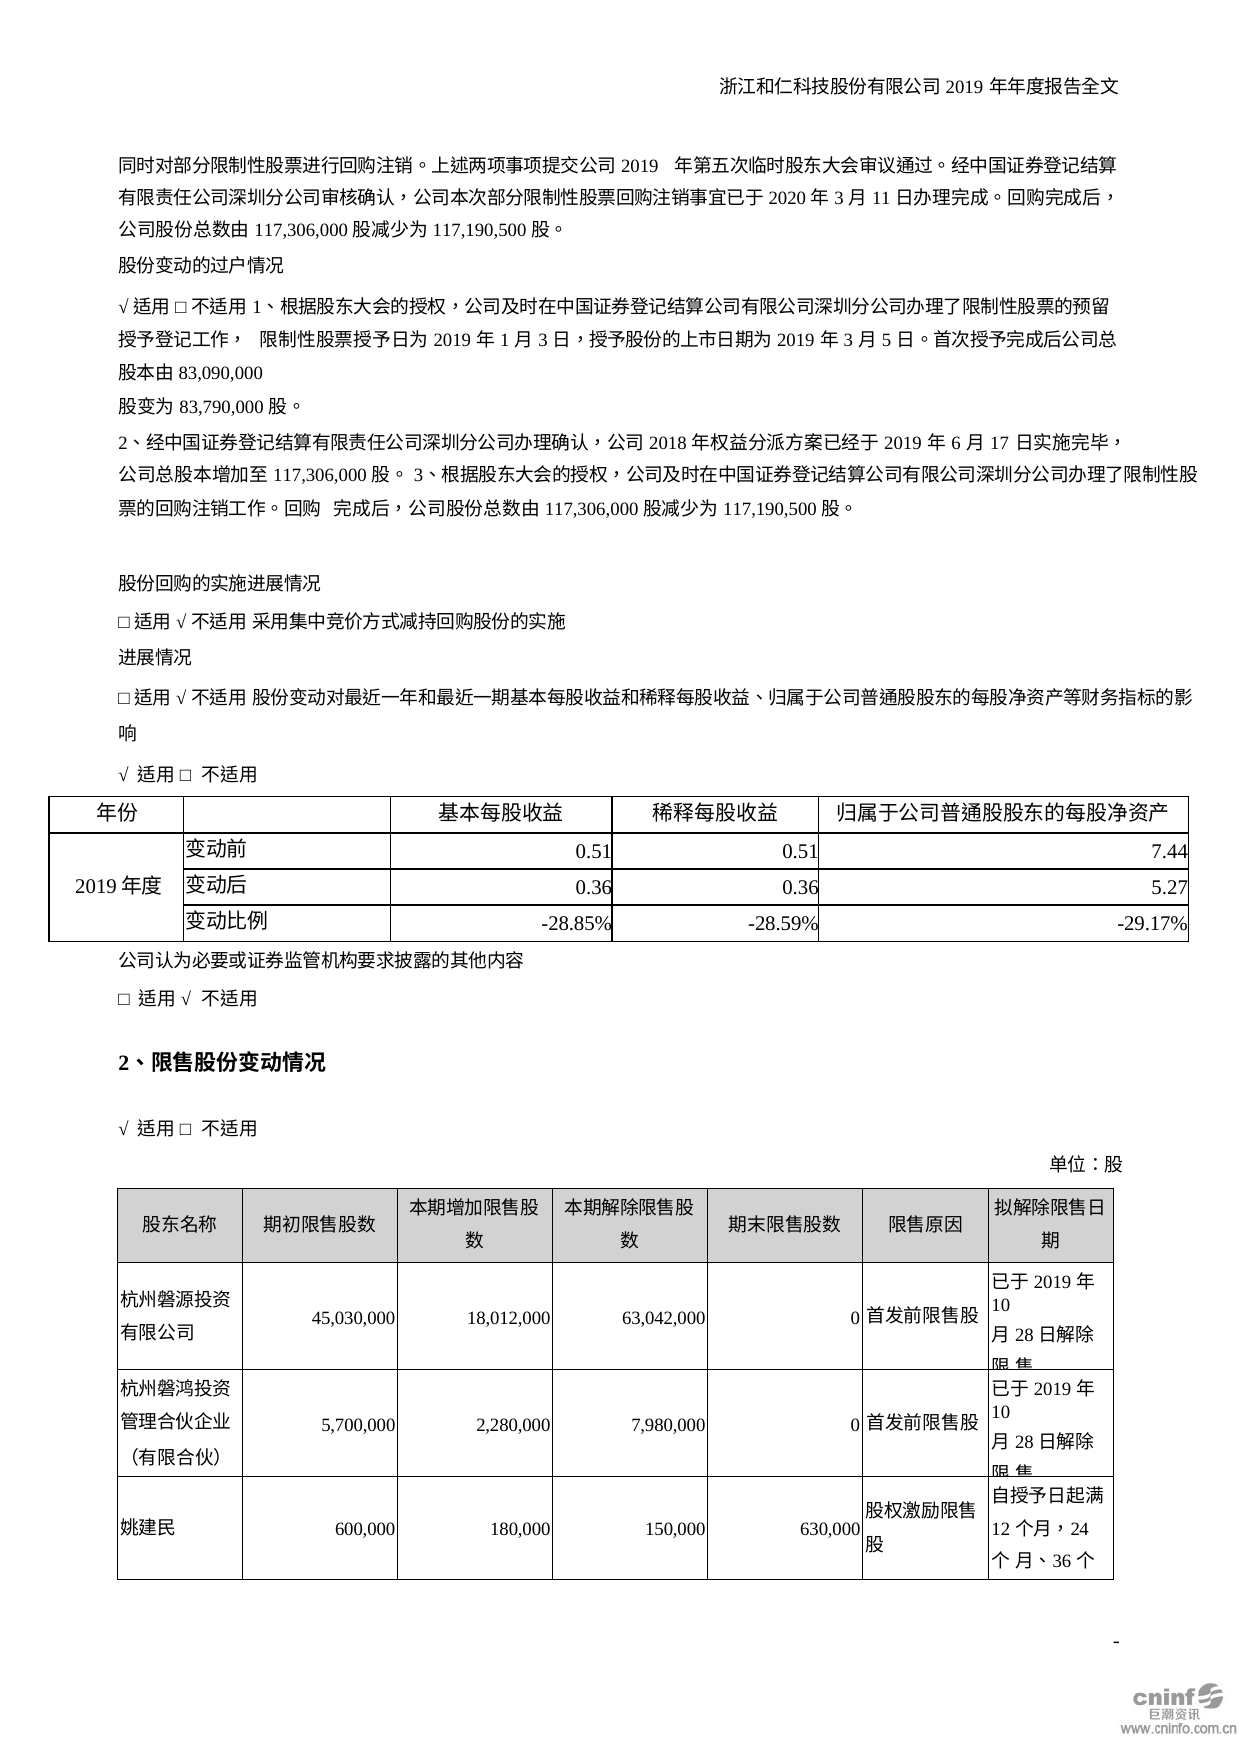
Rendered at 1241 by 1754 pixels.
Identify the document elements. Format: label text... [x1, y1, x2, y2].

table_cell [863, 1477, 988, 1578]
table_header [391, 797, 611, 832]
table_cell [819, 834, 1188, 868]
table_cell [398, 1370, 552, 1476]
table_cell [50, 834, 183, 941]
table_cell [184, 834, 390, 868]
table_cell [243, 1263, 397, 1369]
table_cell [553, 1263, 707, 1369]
text 公司认为必要或证券监管机构要求披露的其他内容 [118, 948, 1208, 973]
text √ 适用 □ 不适用 [118, 1115, 1208, 1141]
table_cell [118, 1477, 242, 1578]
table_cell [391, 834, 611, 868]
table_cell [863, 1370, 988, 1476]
picture [1115, 1680, 1240, 1737]
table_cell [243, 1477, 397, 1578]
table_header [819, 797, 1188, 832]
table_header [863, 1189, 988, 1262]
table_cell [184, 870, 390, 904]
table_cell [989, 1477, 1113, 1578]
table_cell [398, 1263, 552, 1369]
text 股份回购的实施进展情况 [118, 570, 1208, 596]
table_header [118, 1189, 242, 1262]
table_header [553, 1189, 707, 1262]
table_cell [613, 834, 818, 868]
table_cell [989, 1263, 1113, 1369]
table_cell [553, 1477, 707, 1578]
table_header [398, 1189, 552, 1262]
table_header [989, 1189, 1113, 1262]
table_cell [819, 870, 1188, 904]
text √ 适用 □ 不适用 [118, 761, 1208, 786]
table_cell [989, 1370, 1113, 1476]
text 2、经中国证券登记结算有限责任公司深圳分公司办理确认，公司 2018 年权益分派方案已经于 2019 年 6 月 17 日实施完毕， [118, 429, 1208, 454]
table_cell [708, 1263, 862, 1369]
text 单位：股 [37, 1151, 1123, 1177]
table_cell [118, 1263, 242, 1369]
text √ 适用 □ 不适用 1、根据股东大会的授权，公司及时在中国证券登记结算公司有限公司深圳分公司办理了限制性股票的预留授予登记工作， 限制性股票授予日为 2019 年 1 月 3 日，授予股份的上市日期为 2019 年 3 月 5 日。首次授予完成后公司总股本由 83,090,000 [118, 293, 1124, 385]
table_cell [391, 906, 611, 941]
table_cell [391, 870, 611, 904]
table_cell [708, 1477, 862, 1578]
text 股变为 83,790,000 股。 [118, 393, 1208, 419]
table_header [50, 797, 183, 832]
text □ 适用 √ 不适用 股份变动对最近一年和最近一期基本每股收益和稀释每股收益、归属于公司普通股股东的每股净资产等财务指标的影响 [118, 684, 1208, 746]
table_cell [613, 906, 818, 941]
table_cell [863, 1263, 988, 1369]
text 公司股份总数由 117,306,000 股减少为 117,190,500 股。 股份变动的过户情况 [118, 217, 568, 278]
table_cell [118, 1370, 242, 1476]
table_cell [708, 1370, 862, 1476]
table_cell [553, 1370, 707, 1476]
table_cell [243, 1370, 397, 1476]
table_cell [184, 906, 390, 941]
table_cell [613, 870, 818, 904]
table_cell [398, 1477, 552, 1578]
text □ 适用 √ 不适用 [118, 985, 1208, 1011]
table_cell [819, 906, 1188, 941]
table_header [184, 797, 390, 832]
subtitle 2、限售股份变动情况 [118, 1047, 1208, 1077]
text □ 适用 √ 不适用 采用集中竞价方式减持回购股份的实施进展情况 [118, 608, 568, 669]
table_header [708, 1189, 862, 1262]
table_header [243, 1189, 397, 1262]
text 同时对部分限制性股票进行回购注销。上述两项事项提交公司 2019 年第五次临时股东大会审议通过。经中国证券登记结算 [118, 152, 1208, 178]
text 有限责任公司深圳分公司审核确认，公司本次部分限制性股票回购注销事宜已于 2020 年 3 月 11 日办理完成。回购完成后， [118, 184, 1208, 210]
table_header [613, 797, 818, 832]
text 公司总股本增加至 117,306,000 股。 3、根据股东大会的授权，公司及时在中国证券登记结算公司有限公司深圳分公司办理了限制性股票的回购注销工作。回购 完成后，公司股份总数由 117,306,000 股减少为 117,190,500 股。 [118, 462, 1208, 521]
